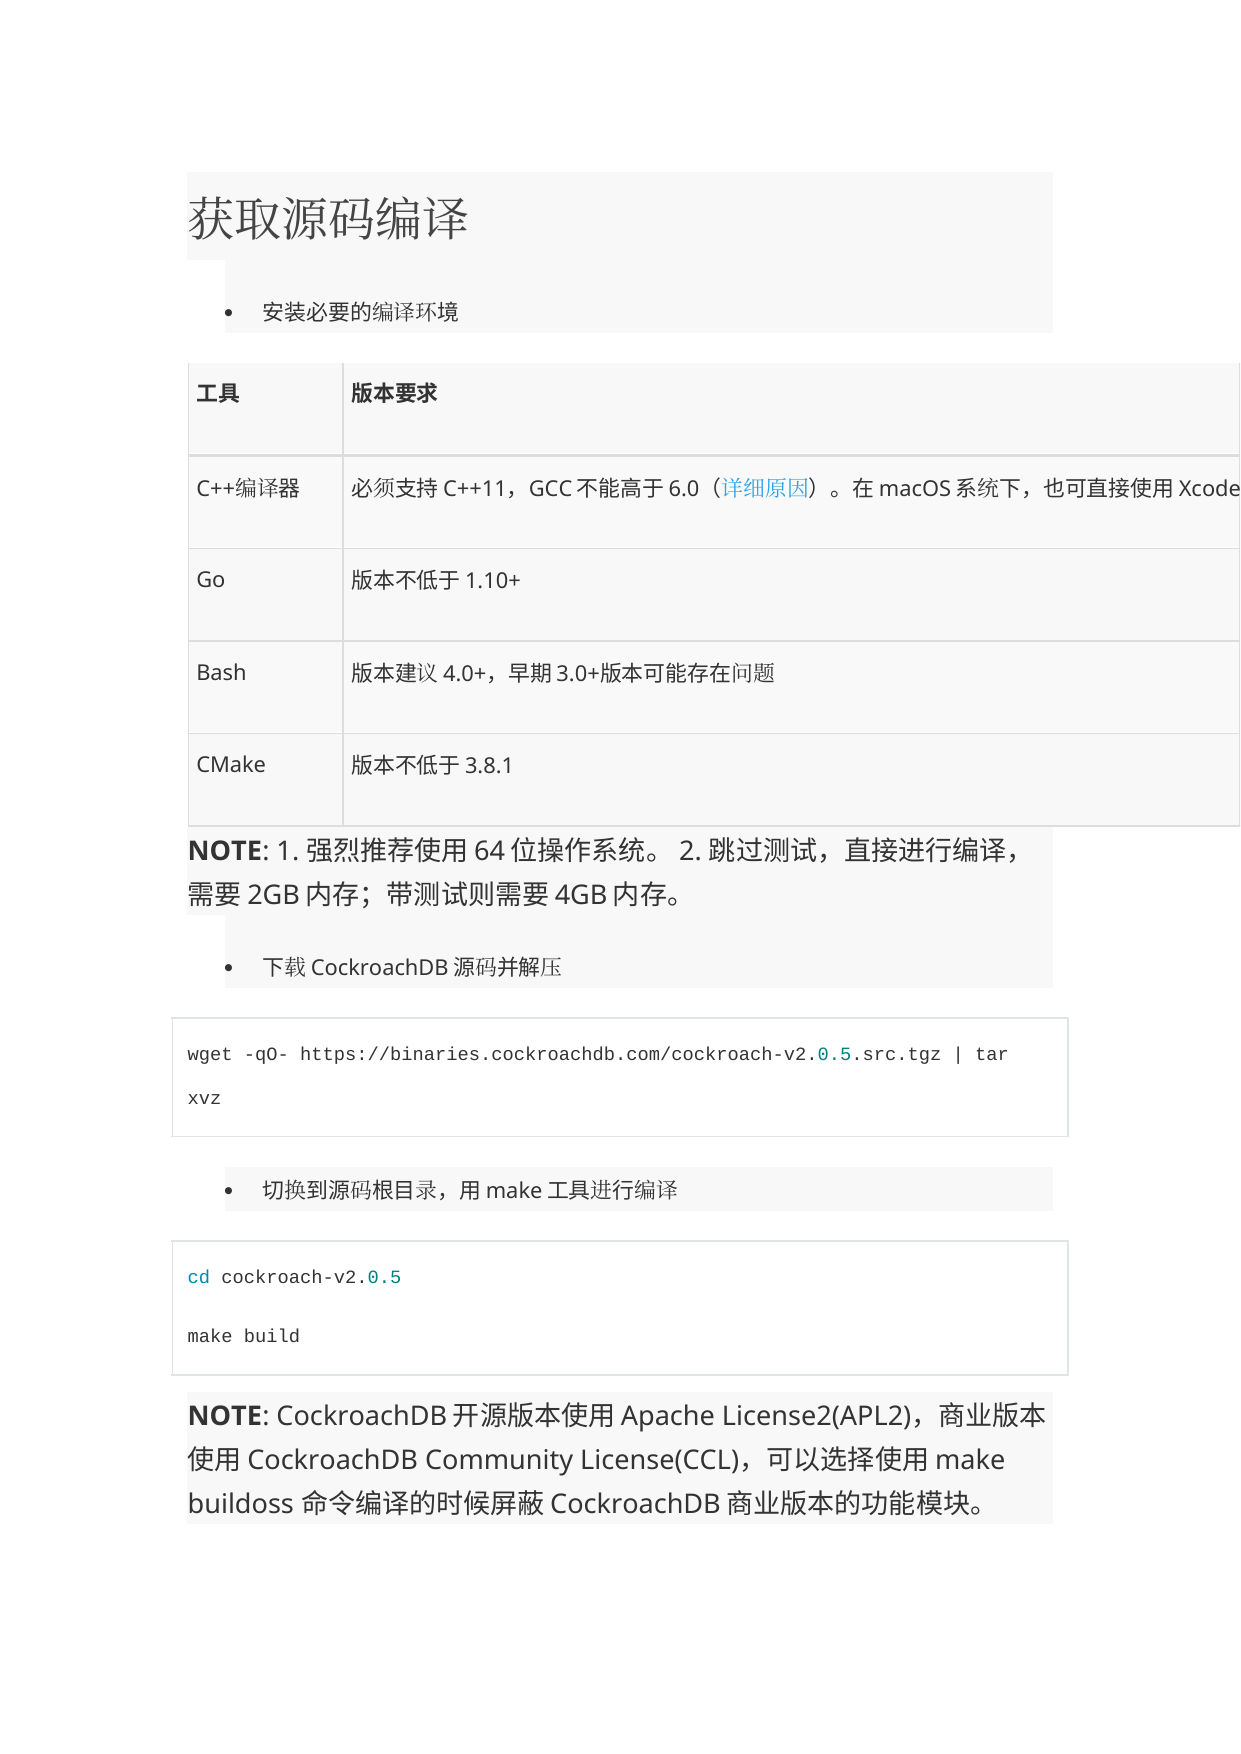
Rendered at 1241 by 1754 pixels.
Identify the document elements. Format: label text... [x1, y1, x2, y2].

text cd cockroach-v2.0.5 [173, 1242, 1067, 1299]
table_cell C++编译器 [189, 457, 342, 547]
text NOTE: CockroachDB开源版本使用Apache License2(APL2)，商业版本使用CockroachDB Community License(CCL)，可以选择使用 make buildoss 命令编译的时候屏蔽CockroachDB商业版本的功能模块。 [187, 1392, 1053, 1524]
table_cell CMake [189, 734, 342, 825]
text NOTE: 1. 强烈推荐使用64位操作系统。 2. 跳过测试，直接进行编译，需要2GB内存；带测试则需要4GB内存。 [187, 827, 1053, 915]
text wget -qO- https://binaries.cockroachdb.com/cockroach-v2.0.5.src.tgz | tar xvz [173, 1019, 1067, 1136]
table_cell 版本不低于1.10+ [344, 549, 1239, 640]
list 切换到源码根目录，用make工具进行编译 [225, 1167, 1053, 1211]
table_cell Go [189, 549, 342, 640]
text 获取源码编译 [187, 172, 1053, 260]
table_cell 必须支持C++11，GCC不能高于6.0（详细原因）。在macOS系统下，也可直接使用Xcode工具。 [344, 457, 1239, 547]
table_cell Bash [189, 642, 342, 732]
list 下载CockroachDB源码并解压 [225, 944, 1053, 988]
table_header 工具 [189, 363, 342, 453]
text make build [173, 1299, 1067, 1374]
list 安装必要的编译环境 [225, 289, 1053, 333]
table_cell 版本建议4.0+，早期3.0+版本可能存在问题 [344, 642, 1239, 732]
table_header 版本要求 [344, 363, 1239, 453]
table_cell 版本不低于3.8.1 [344, 734, 1239, 825]
